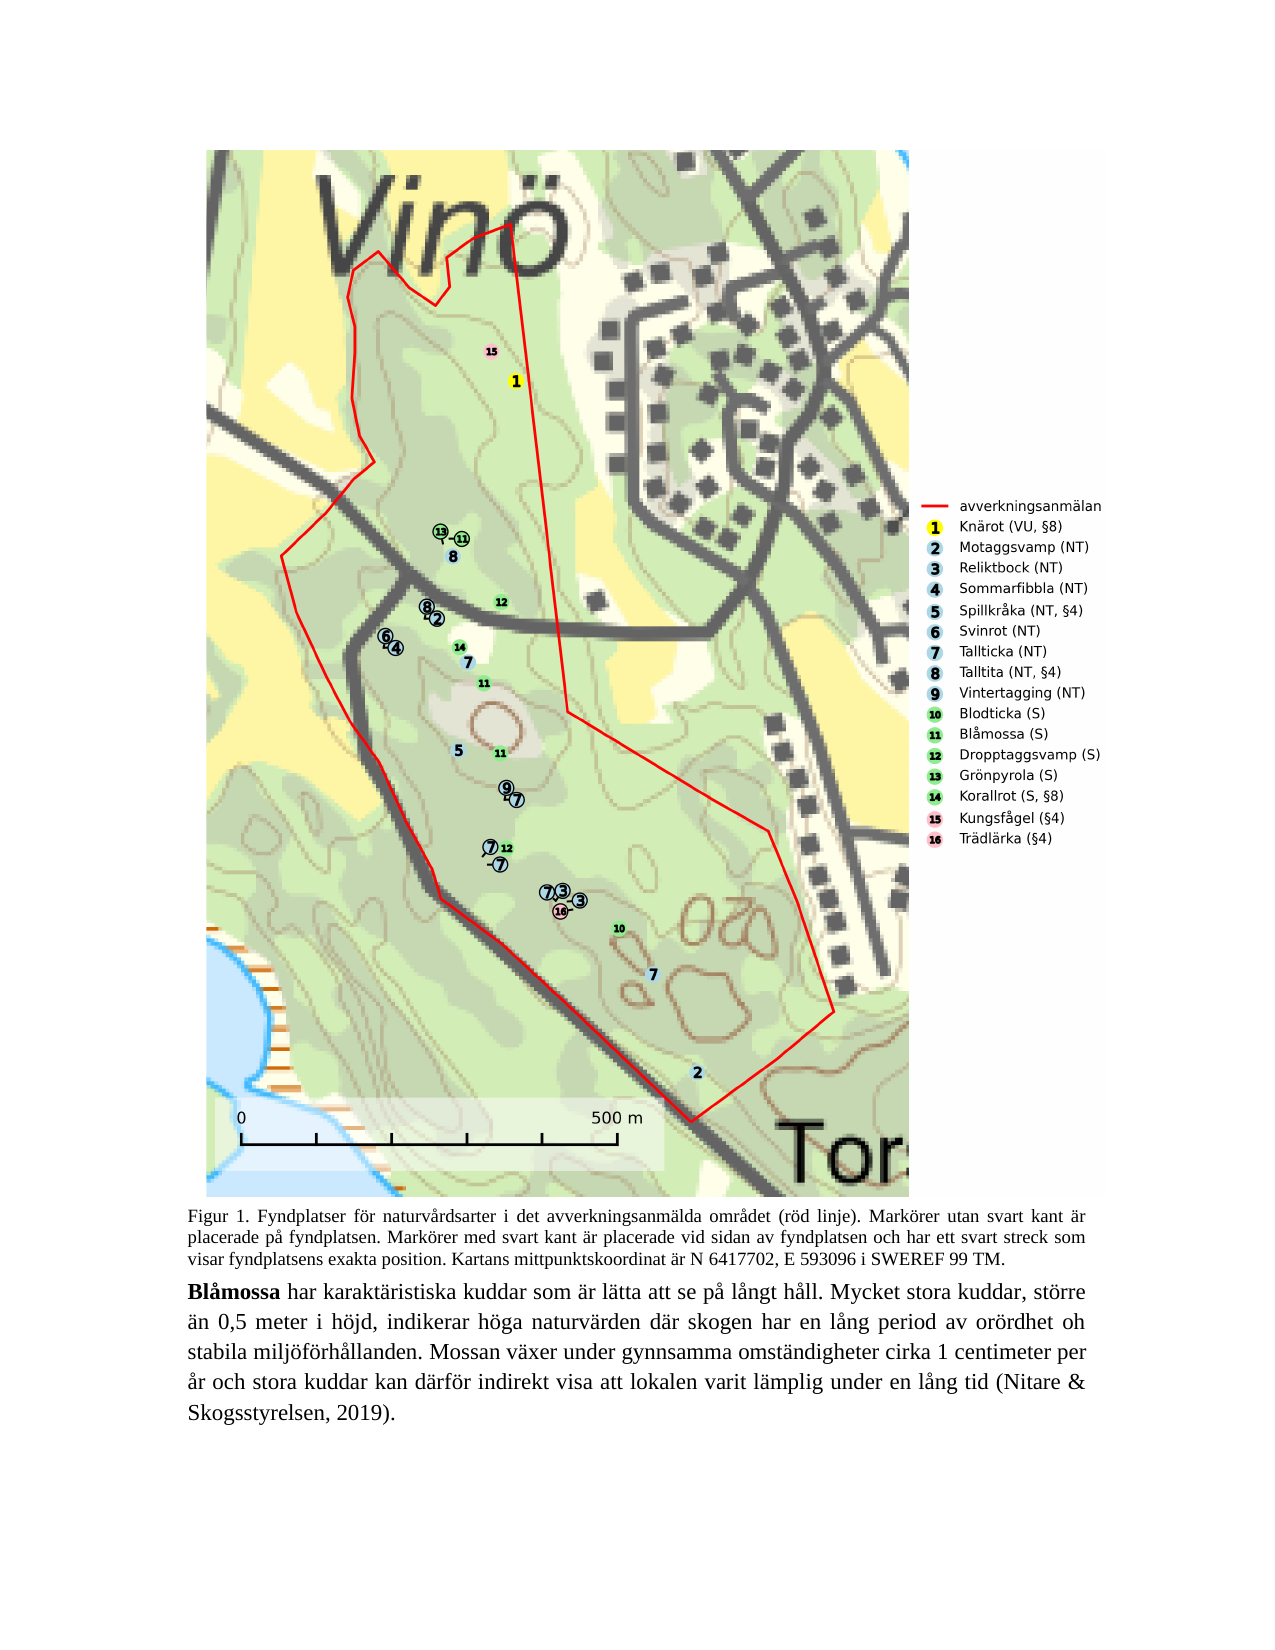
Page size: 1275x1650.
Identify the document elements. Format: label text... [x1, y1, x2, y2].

text Figur 1. Fyndplatser för naturvårdsarter i det avverkningsanmälda området (röd linje). Markörer utan svart kant är placerade på fyndplatsen. Markörer med svart kant är placerade vid sidan av fyndplatsen och har ett svart streck som visar fyndplatsens exakta position. Kartans mittpunktskoordinat är N 6417702, E 593096 i SWEREF 99 TM. [187, 1205, 1087, 1269]
picture [206, 150, 1107, 1197]
